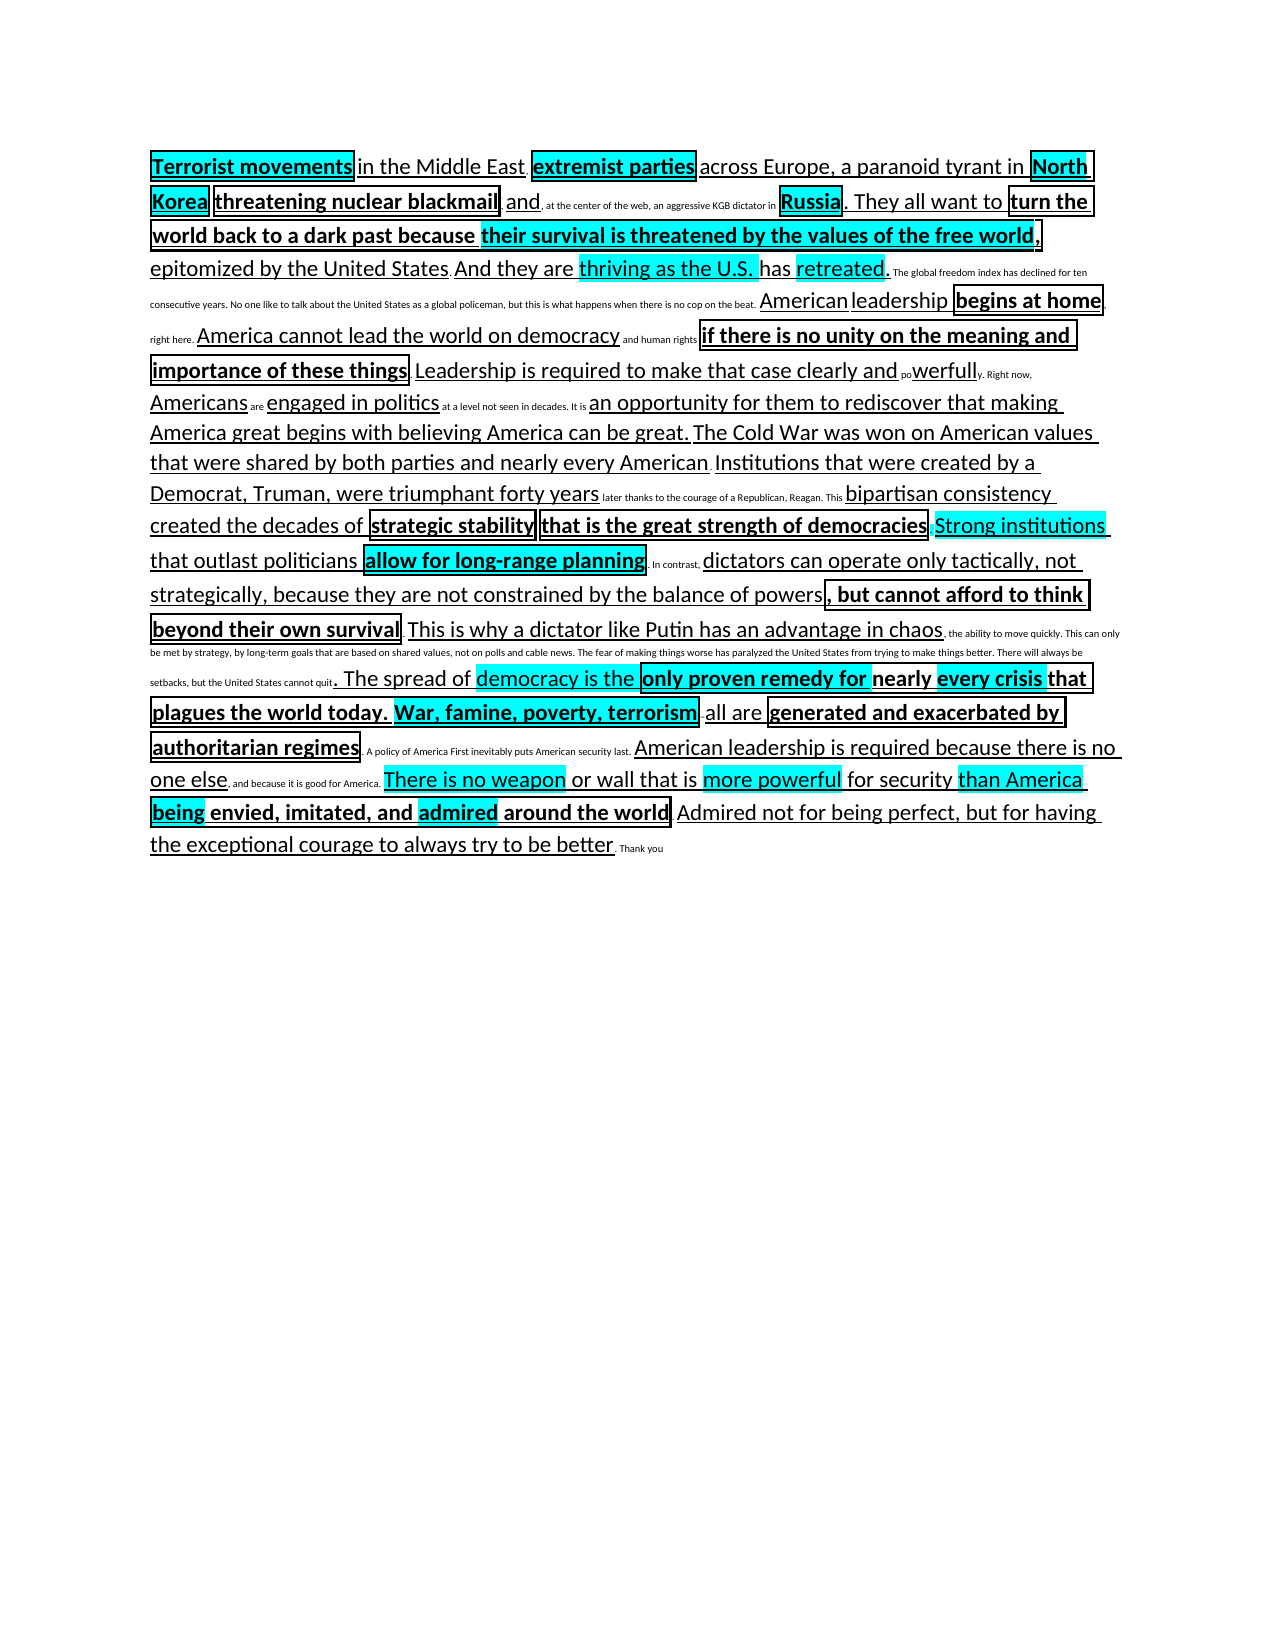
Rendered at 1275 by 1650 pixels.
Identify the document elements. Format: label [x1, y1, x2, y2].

text [150, 150, 1125, 858]
